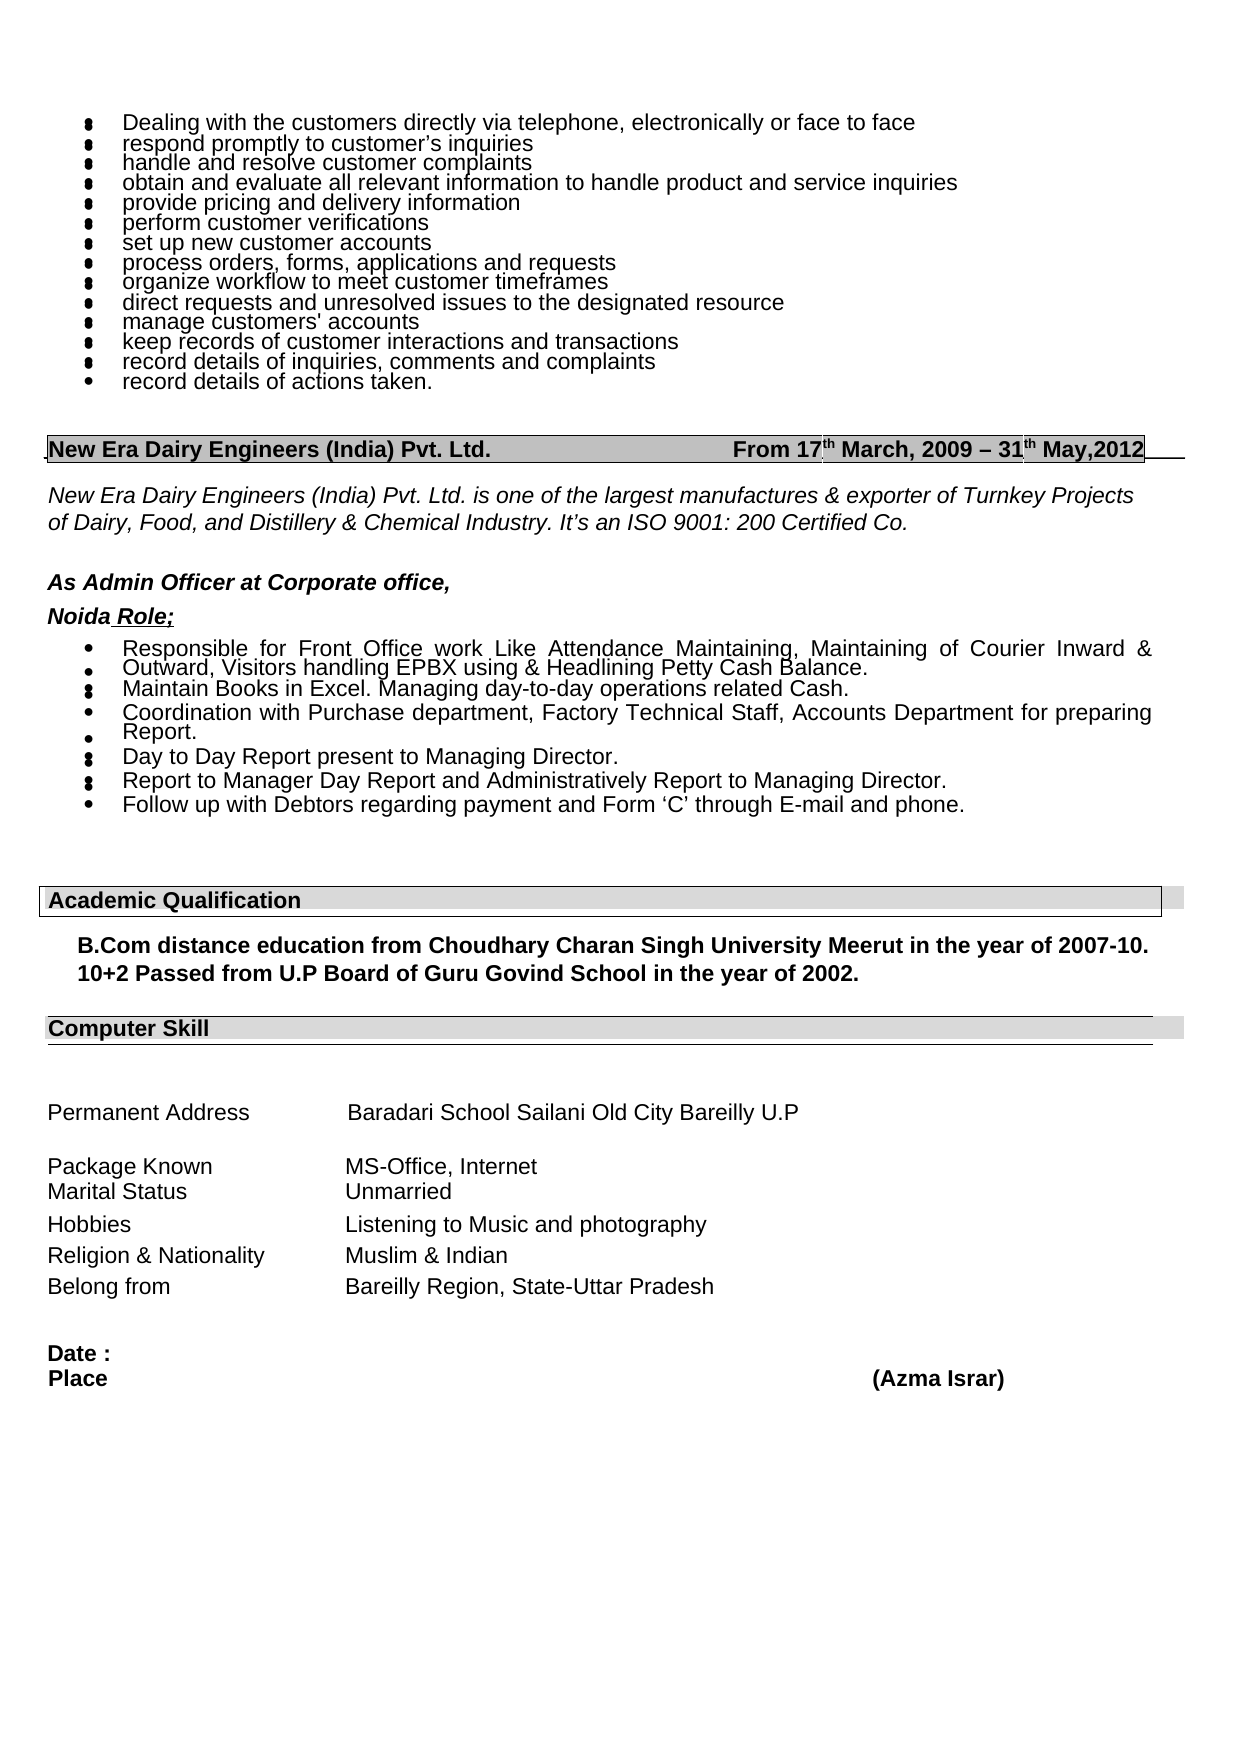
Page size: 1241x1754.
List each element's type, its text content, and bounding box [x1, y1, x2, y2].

text Religion & Nationality Muslim & Indian [47, 1243, 1153, 1268]
list keep records of customer interactions and transactions [84, 334, 1153, 353]
list Follow up with Debtors regarding payment and Form ‘C’ through E-mail and phone. [84, 796, 1153, 816]
list organize workflow to meet customer timeframes [84, 274, 1153, 294]
text Hobbies Listening to Music and photography [47, 1211, 1153, 1237]
list provide pricing and delivery information [84, 195, 1153, 214]
text Academic Qualification [40, 887, 1161, 916]
list direct requests and unresolved issues to the designated resource [84, 294, 1153, 314]
text Belong from Bareilly Region, State-Uttar Pradesh [47, 1274, 1153, 1299]
list set up new customer accounts [84, 234, 1153, 254]
list B.Com distance education from Choudhary Charan Singh University Meerut in the year of 2007-10. [47, 934, 1153, 959]
list Coordination with Purchase department, Factory Technical Staff, Accounts Department for preparing Report. [84, 704, 1153, 744]
list Maintain Books in Excel. Managing day-to-day operations related Cash. [84, 681, 1153, 700]
list respond promptly to customer’s inquiries [84, 135, 1153, 155]
text Computer Skill [48, 1017, 1153, 1044]
list handle and resolve customer complaints [84, 155, 1153, 175]
list Dealing with the customers directly via telephone, electronically or face to face [84, 108, 1153, 135]
list record details of inquiries, comments and complaints [84, 354, 1153, 373]
text Permanent Address Baradari School Sailani Old City Bareilly U.P [47, 1100, 1240, 1125]
list obtain and evaluate all relevant information to handle product and service inquiries [84, 175, 1153, 194]
text Date : [47, 1340, 1153, 1367]
text Package Known MS-Office, Internet [47, 1154, 1153, 1179]
list 10+2 Passed from U.P Board of Guru Govind School in the year of 2002. [47, 966, 1153, 985]
text New Era Dairy Engineers (India) Pvt. Ltd. is one of the largest manufactures & exporter of Turnkey Projects of Dairy, Food, and Distillery & Chemical Industry. It’s an ISO 9001: 200 Certified Co. [48, 482, 1153, 535]
list Responsible for Front Office work Like Attendance Maintaining, Maintaining of Courier Inward & Outward, Visitors handling EPBX using & Headlining Petty Cash Balance. [84, 641, 1153, 680]
list record details of actions taken. [84, 373, 1153, 393]
text As Admin Officer at Corporate office, Noida Role; [47, 569, 499, 629]
text New Era Dairy Engineers (India) Pvt. Ltd. From 17th March, 2009 – 31th May,2012 [47, 429, 1153, 464]
list Report to Manager Day Report and Administratively Report to Managing Director. [84, 772, 1153, 792]
text Place (Azma Israr) [48, 1367, 1153, 1392]
list Day to Day Report present to Managing Director. [84, 748, 1153, 768]
list manage customers' accounts [84, 314, 1153, 334]
text Marital Status Unmarried [47, 1179, 1153, 1204]
list perform customer verifications [84, 215, 1153, 234]
list process orders, forms, applications and requests [84, 254, 1153, 274]
